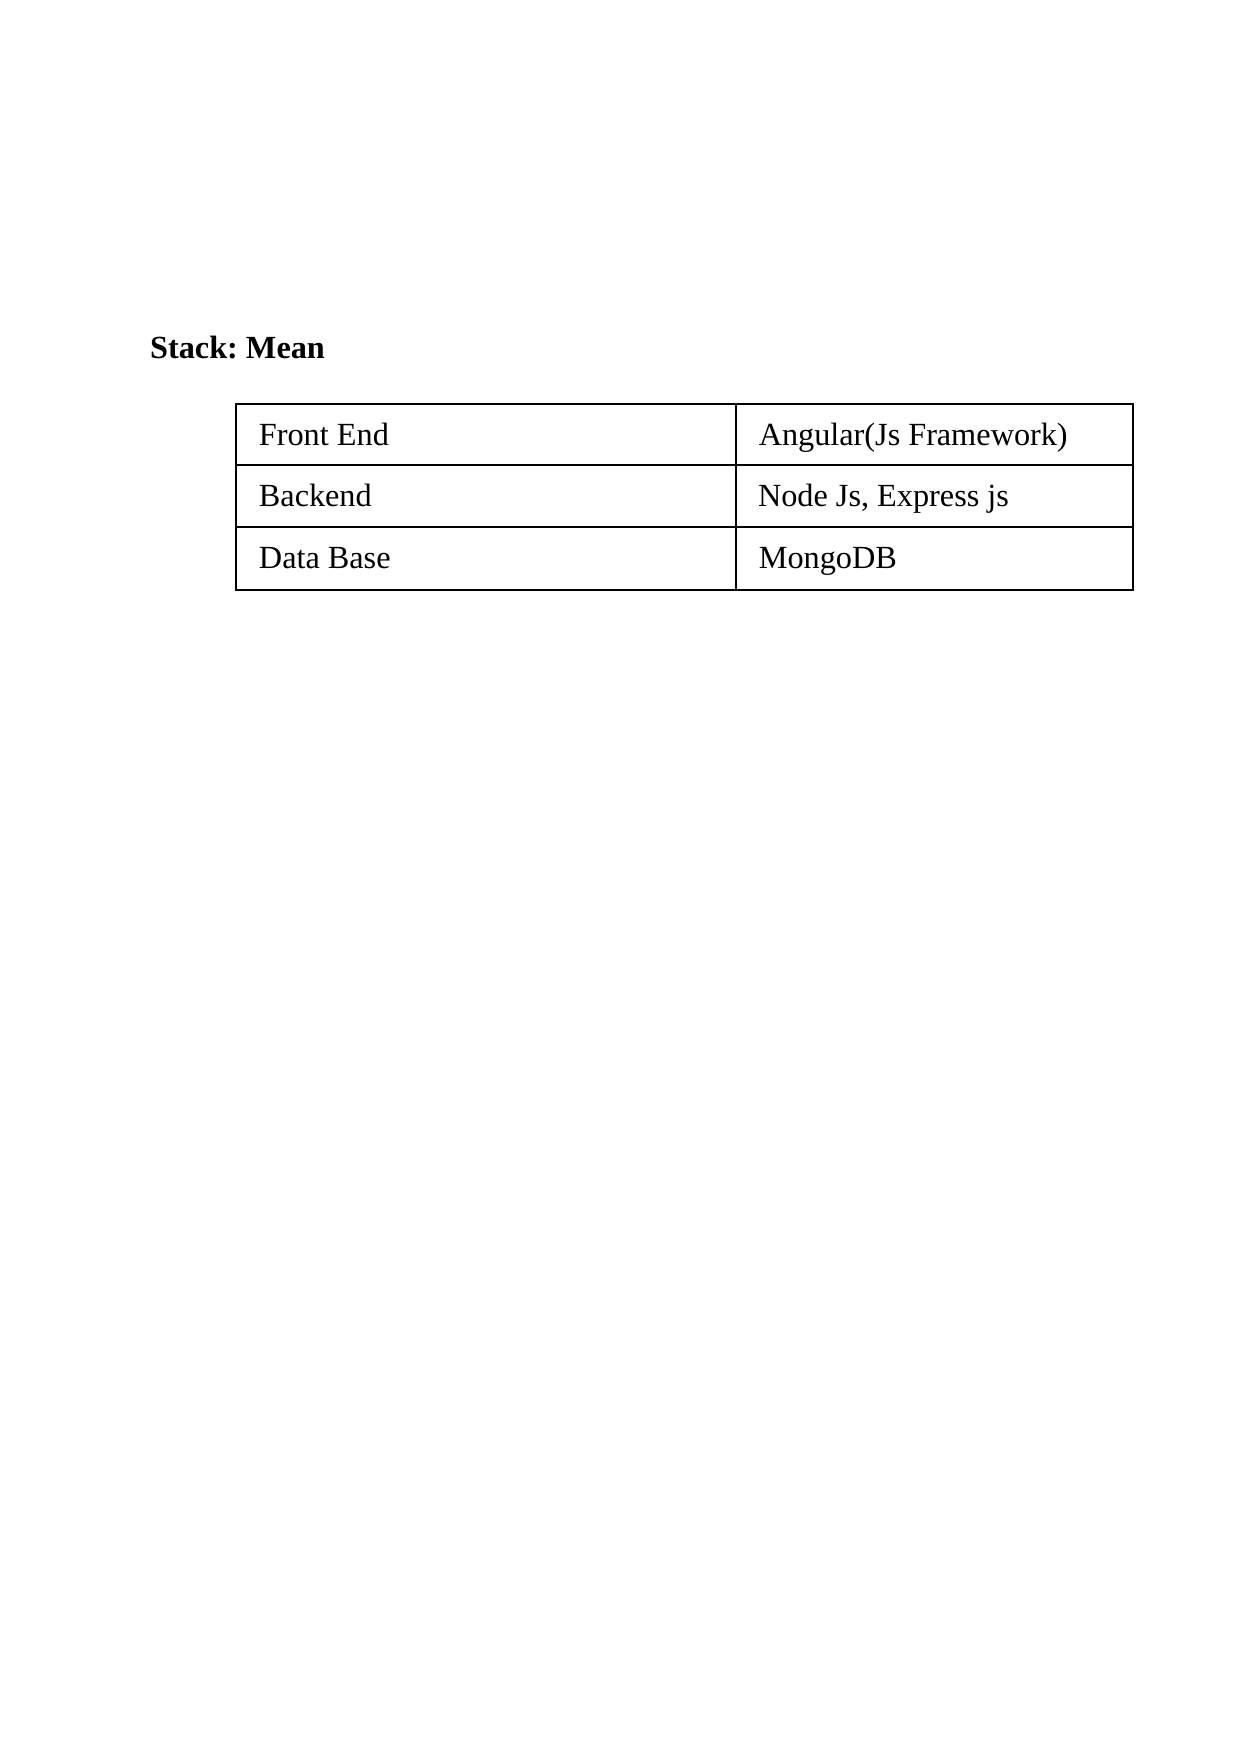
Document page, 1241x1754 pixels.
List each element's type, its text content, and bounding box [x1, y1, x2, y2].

table_cell MongoDB [737, 528, 1132, 588]
text Stack: Mean [150, 328, 1090, 366]
table_header Angular(Js Framework) [737, 405, 1132, 463]
table_cell Backend [237, 466, 735, 526]
table_cell Node Js, Express js [737, 466, 1132, 526]
table_cell Data Base [237, 528, 735, 588]
table_header Front End [237, 405, 735, 463]
